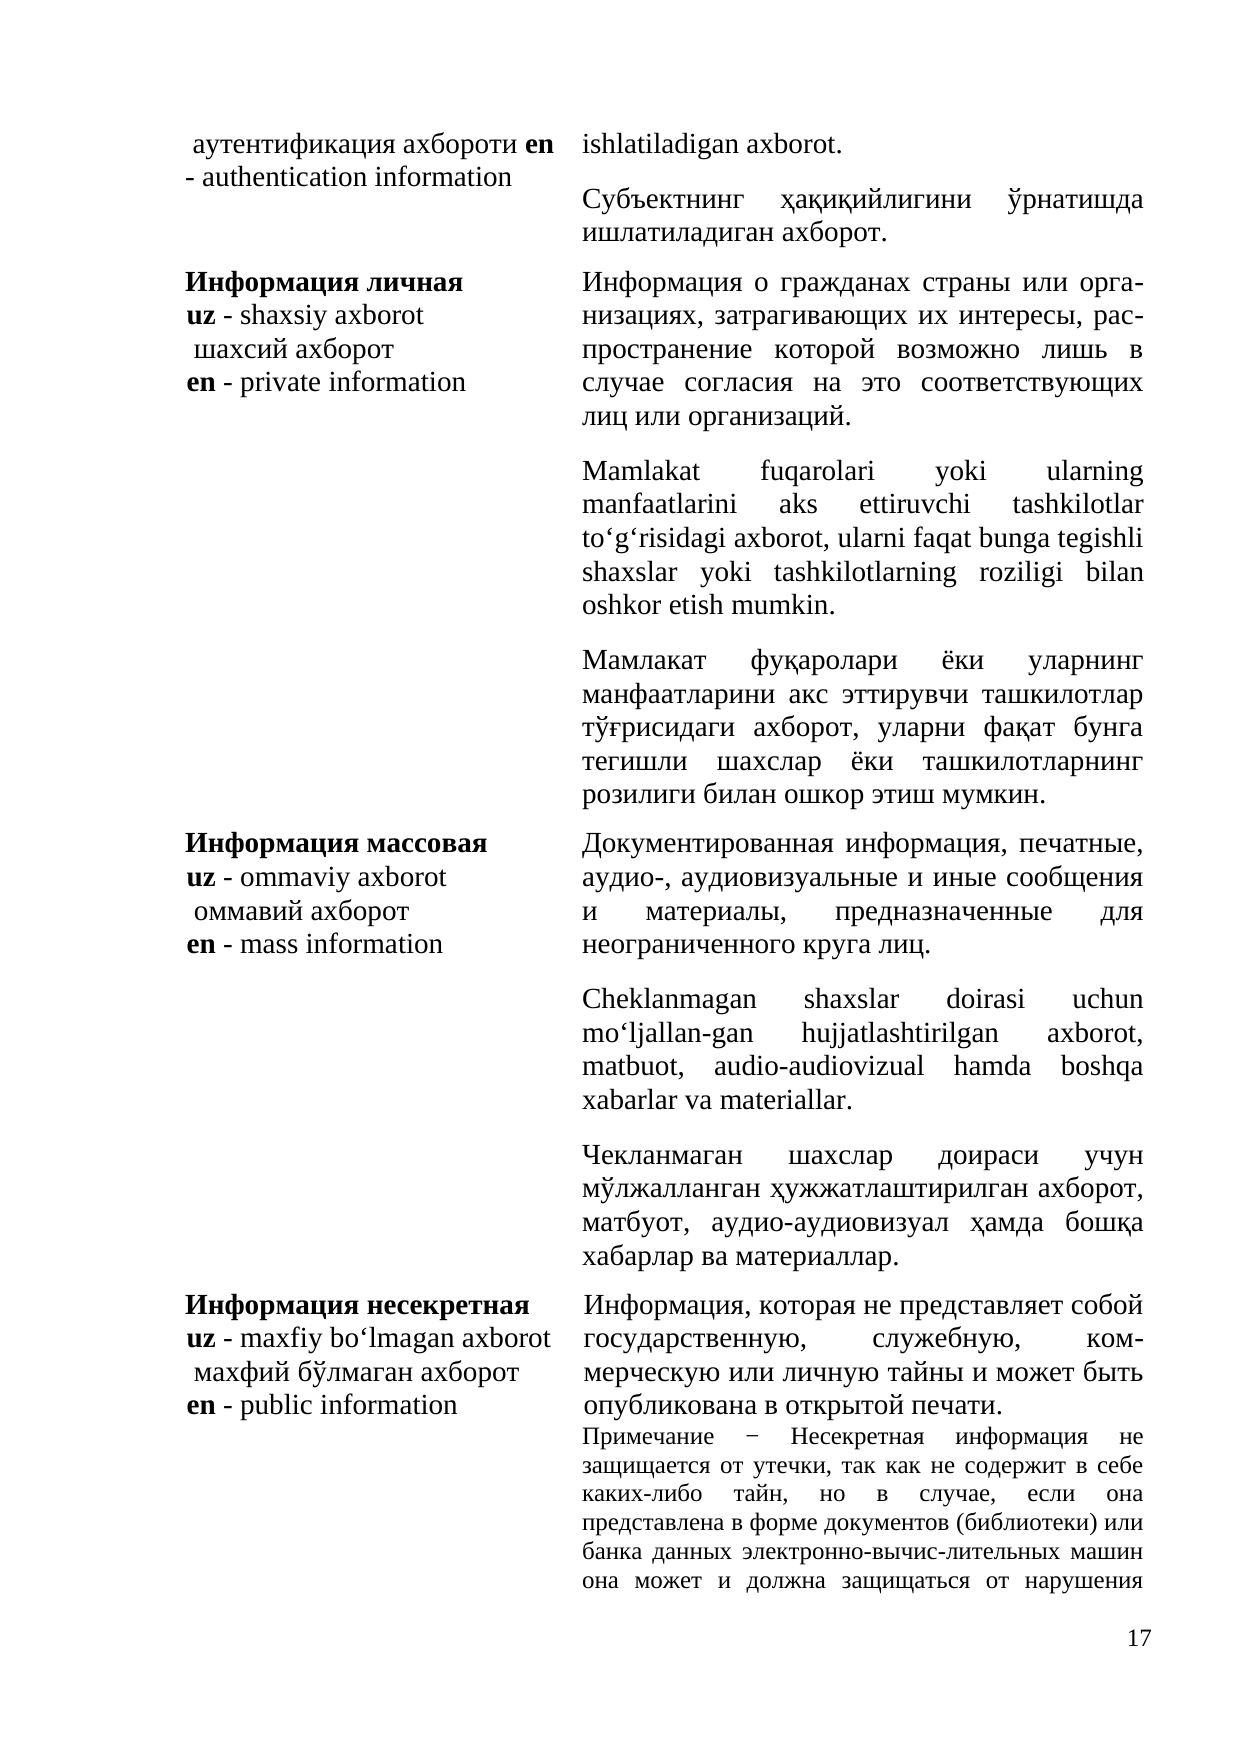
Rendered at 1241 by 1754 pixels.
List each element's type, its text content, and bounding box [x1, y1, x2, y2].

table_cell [574, 118, 1152, 256]
table_cell Информация массовая uz - ommaviy axborot оммавий ахборот en - mass information [177, 818, 574, 1279]
table_cell Информация личная uz - shaxsiy axborot шахсий ахборот en - private information [177, 256, 574, 818]
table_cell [177, 118, 574, 256]
table_cell Информация о гражданах страны или организациях, затрагивающих их интересы, распространение которой возможно лишь в случае согласия на это соответствующих лиц или организаций. Mamlakat fuqarolari yoki ularning manfaatlarini aks ettiruvchi tashkilotlar to‘g‘risidagi axborot, ularni faqat bunga tegishli shaxslar yoki tashkilotlarning roziligi bilan oshkor etish mumkin. Мамлакат фуқаролари ёки уларнинг манфаатларини акс эттирувчи ташкилотлар тўғрисидаги ахборот, уларни фақат бунга тегишли шахслар ёки ташкилотларнинг розилиги билан ошкор этиш мумкин. [574, 256, 1152, 818]
table_cell Документированная информация, печатные, аудио-, аудиовизуальные и иные сообщения и материалы, предназначенные для неограниченного круга лиц. Cheklanmagan shaxslar doirasi uchun mo‘ljallan-gan hujjatlashtirilgan axborot, matbuot, audio-audiovizual hamda boshqa xabarlar va materiallar. Чекланмаган шахслар доираси учун мўлжалланган ҳужжатлаштирилган ахборот, матбуот, аудио-аудиовизуал ҳамда бошқа хабарлар ва материаллар. [574, 818, 1152, 1279]
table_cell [574, 1279, 1152, 1601]
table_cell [177, 1279, 574, 1601]
